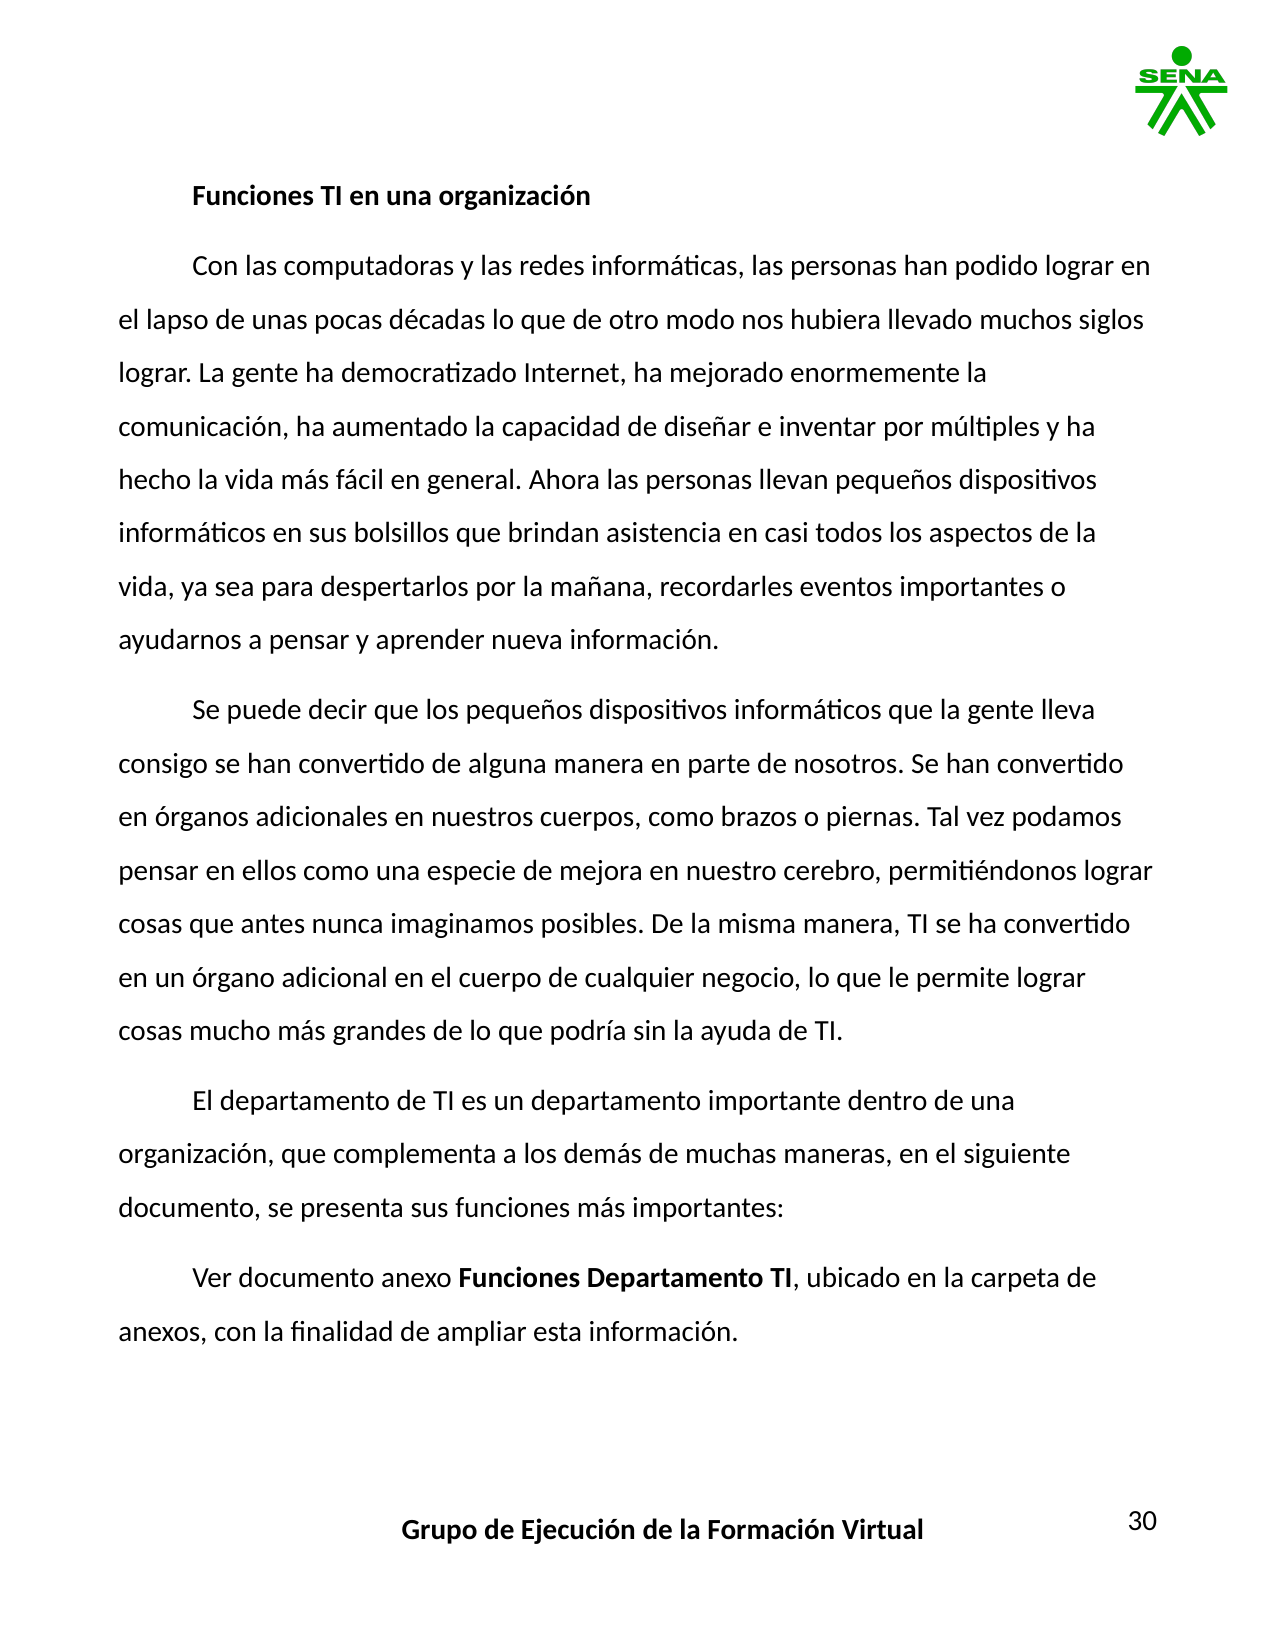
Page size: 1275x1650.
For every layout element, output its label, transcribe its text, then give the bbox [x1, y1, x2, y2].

text Ver documento anexo Funciones Departamento TI, ubicado en la carpeta de anexos, con la finalidad de ampliar esta información. [118, 1259, 1157, 1348]
text Con las computadoras y las redes informáticas, las personas han podido lograr en el lapso de unas pocas décadas lo que de otro modo nos hubiera llevado muchos siglos lograr. La gente ha democratizado Internet, ha mejorado enormemente la comunicación, ha aumentado la capacidad de diseñar e inventar por múltiples y ha hecho la vida más fácil en general. Ahora las personas llevan pequeños dispositivos informáticos en sus bolsillos que brindan asistencia en casi todos los aspectos de la vida, ya sea para despertarlos por la mañana, recordarles eventos importantes o ayudarnos a pensar y aprender nueva información. [118, 247, 1157, 657]
picture [1135, 46, 1228, 136]
text Funciones TI en una organización [118, 177, 1157, 213]
text Se puede decir que los pequeños dispositivos informáticos que la gente lleva consigo se han convertido de alguna manera en parte de nosotros. Se han convertido en órganos adicionales en nuestros cuerpos, como brazos o piernas. Tal vez podamos pensar en ellos como una especie de mejora en nuestro cerebro, permitiéndonos lograr cosas que antes nunca imaginamos posibles. De la misma manera, TI se ha convertido en un órgano adicional en el cuerpo de cualquier negocio, lo que le permite lograr cosas mucho más grandes de lo que podría sin la ayuda de TI. [118, 691, 1157, 1048]
text El departamento de TI es un departamento importante dentro de una organización, que complementa a los demás de muchas maneras, en el siguiente documento, se presenta sus funciones más importantes: [118, 1082, 1157, 1225]
